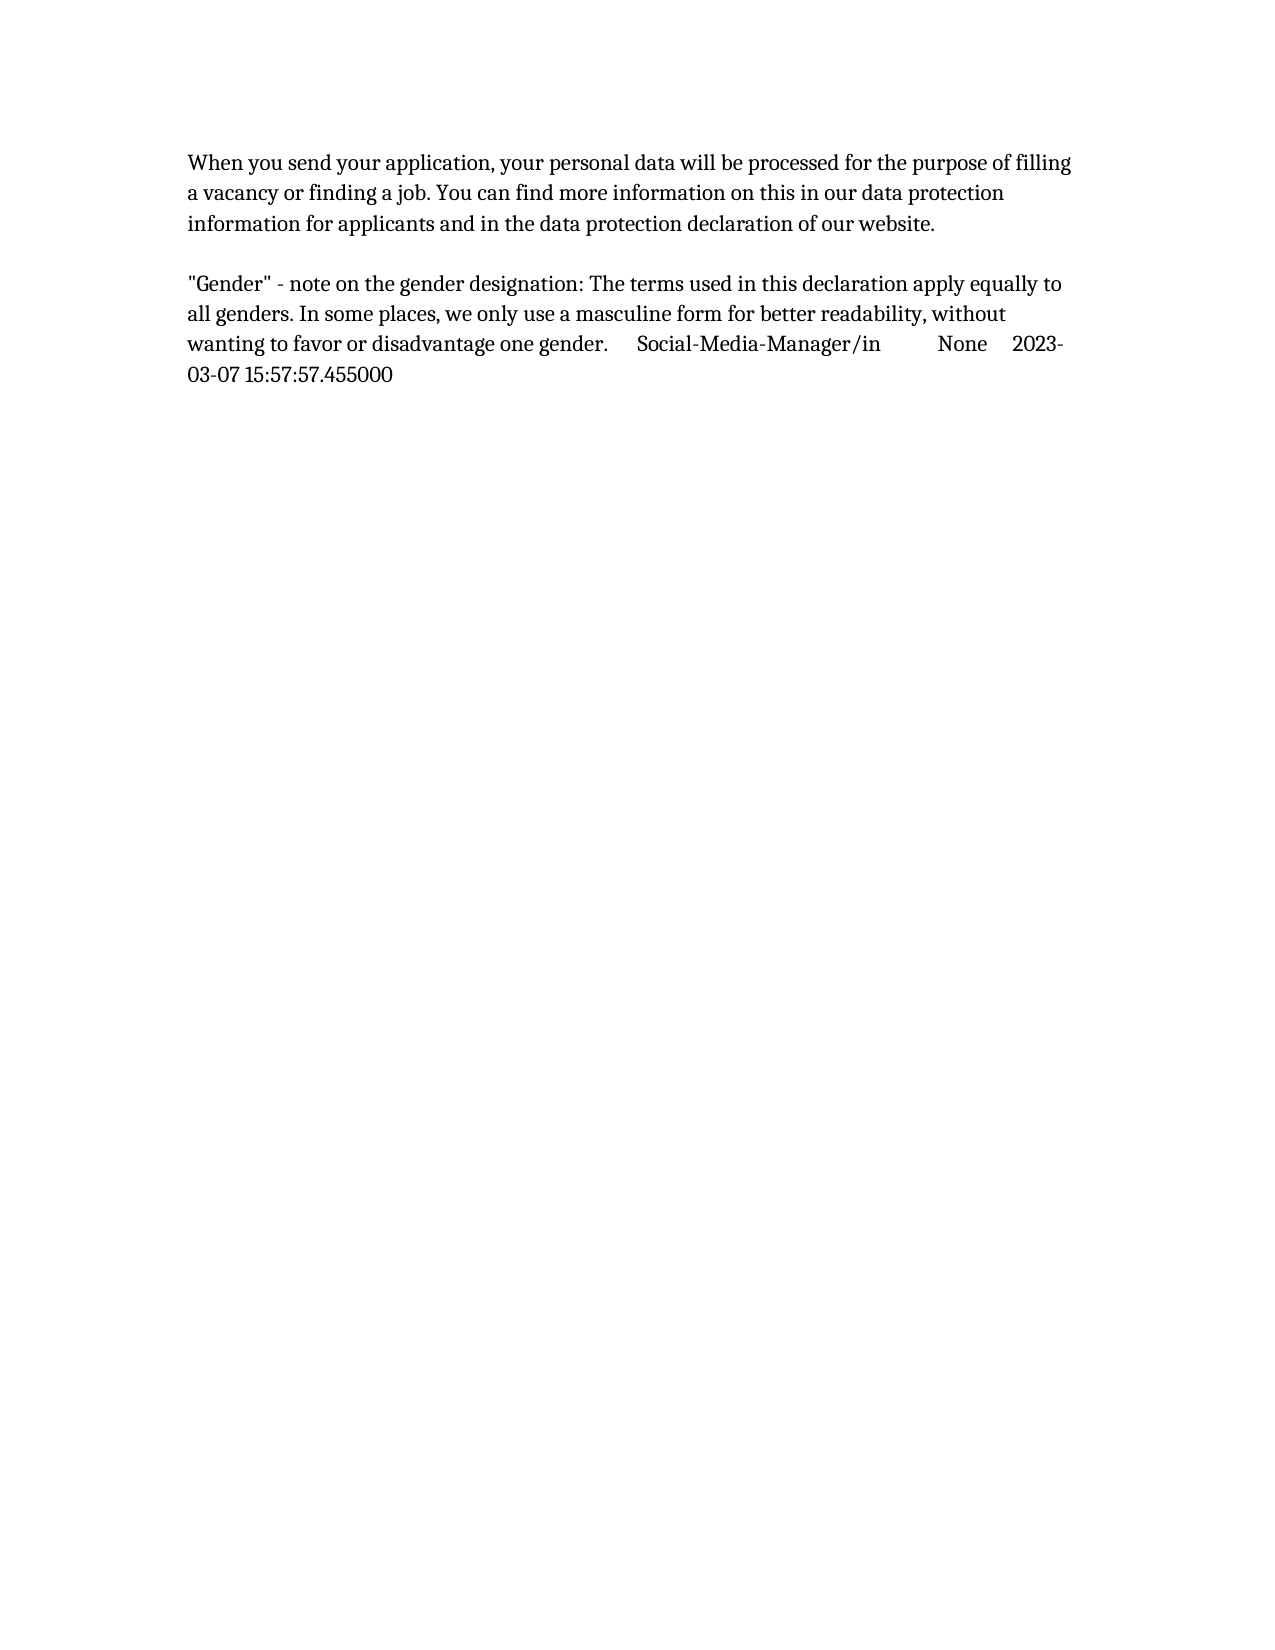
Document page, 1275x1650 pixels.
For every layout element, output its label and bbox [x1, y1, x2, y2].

text [187, 150, 1087, 418]
